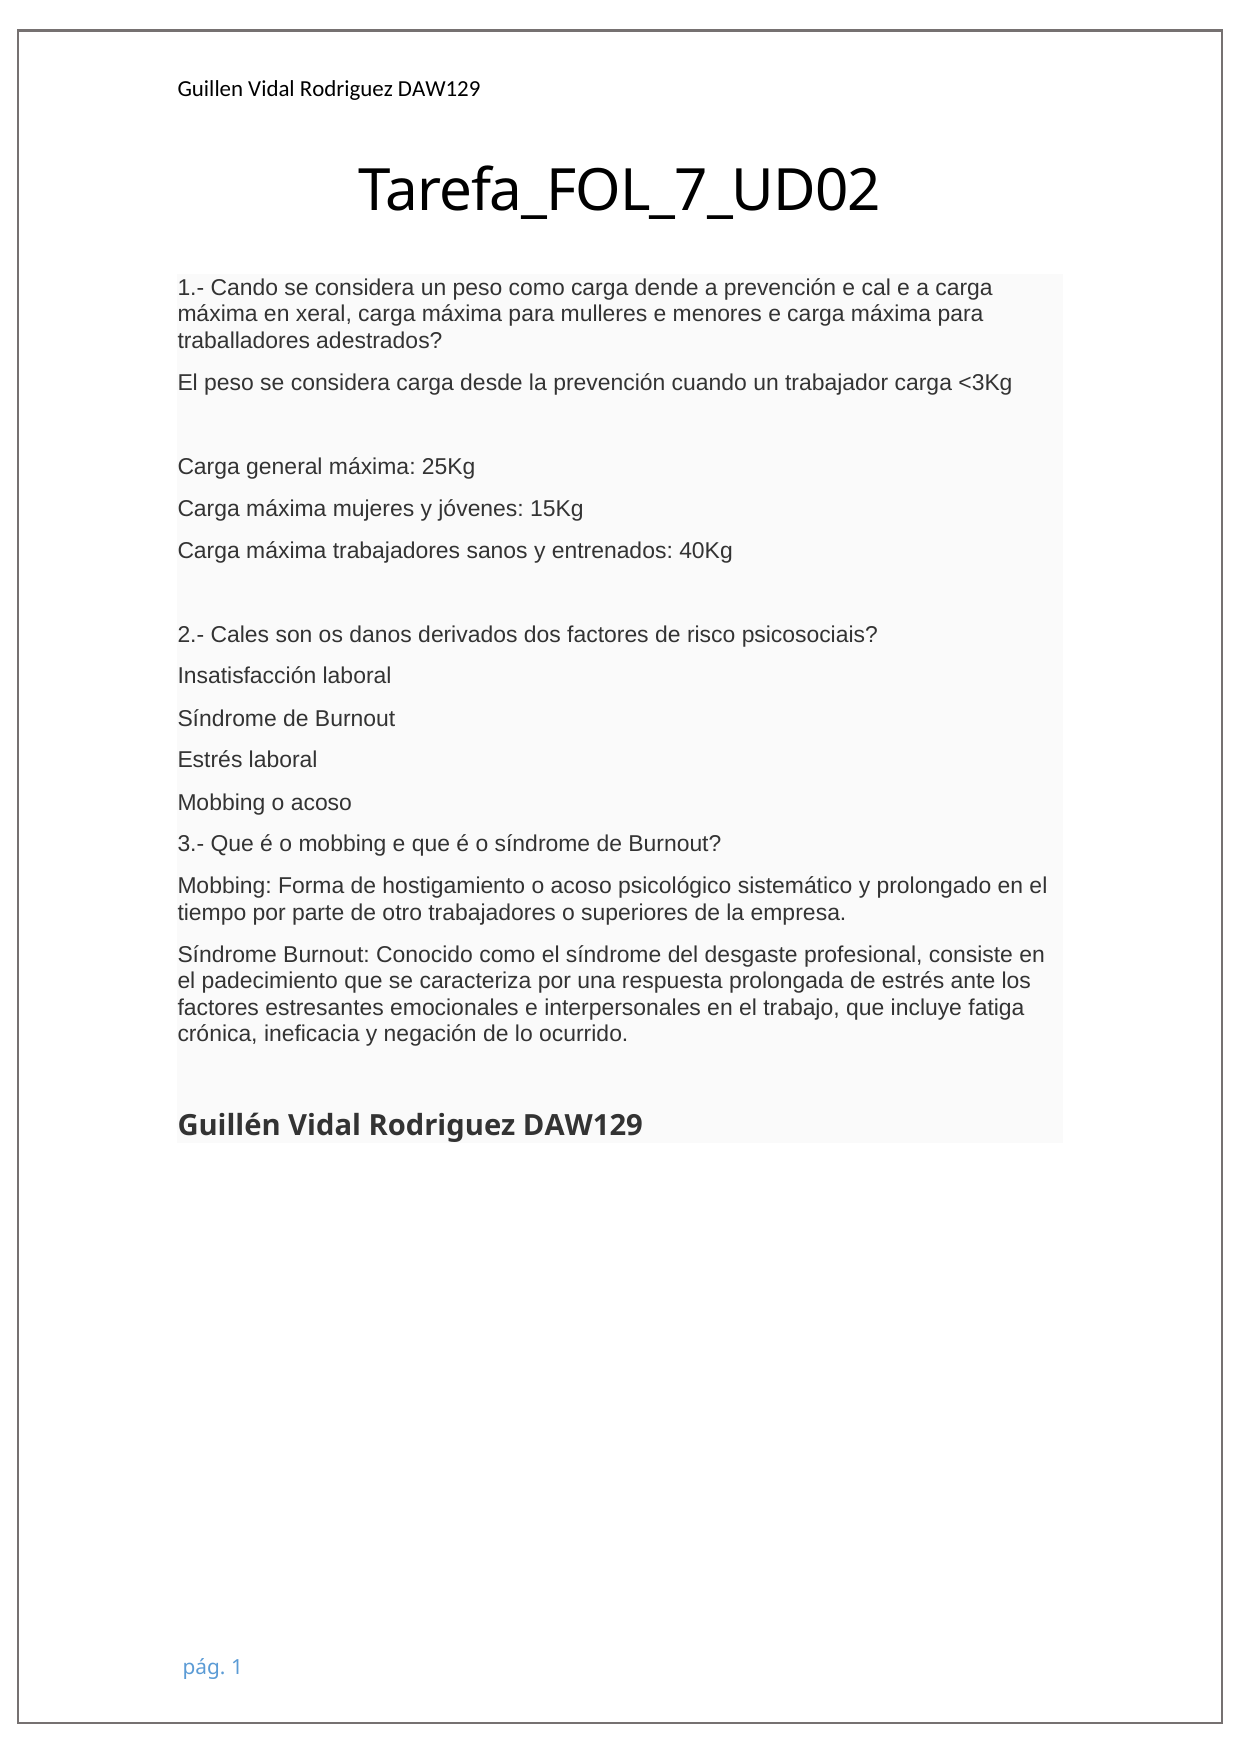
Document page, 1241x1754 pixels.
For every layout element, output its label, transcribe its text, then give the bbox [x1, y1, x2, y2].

text 3.- Que é o mobbing e que é o síndrome de Burnout? [177, 830, 1063, 857]
text 1.- Cando se considera un peso como carga dende a prevención e cal e a carga máxima en xeral, carga máxima para mulleres e menores e carga máxima para traballadores adestrados? [177, 274, 1063, 353]
text Síndrome de Burnout [177, 704, 1063, 731]
text Carga máxima mujeres y jóvenes: 15Kg [177, 494, 1063, 521]
text Carga máxima trabajadores sanos y entrenados: 40Kg [177, 537, 1063, 563]
text Mobbing: Forma de hostigamiento o acoso psicológico sistemático y prolongado en el tiempo por parte de otro trabajadores o superiores de la empresa. [177, 872, 1063, 925]
text Carga general máxima: 25Kg [177, 453, 1063, 479]
text Estrés laboral [177, 746, 1063, 773]
text Guillén Vidal Rodriguez DAW129 [177, 1104, 1063, 1143]
text Insatisfacción laboral [177, 662, 1063, 689]
title Tarefa_FOL_7_UD02 [177, 148, 1063, 227]
text Síndrome Burnout: Conocido como el síndrome del desgaste profesional, consiste en el padecimiento que se caracteriza por una respuesta prolongada de estrés ante los factores estresantes emocionales e interpersonales en el trabajo, que incluye fatiga crónica, ineficacia y negación de lo ocurrido. [177, 941, 1063, 1046]
text Mobbing o acoso [177, 788, 1063, 815]
text 2.- Cales son os danos derivados dos factores de risco psicosociais? [177, 621, 1063, 647]
text El peso se considera carga desde la prevención cuando un trabajador carga <3Kg [177, 369, 1063, 395]
